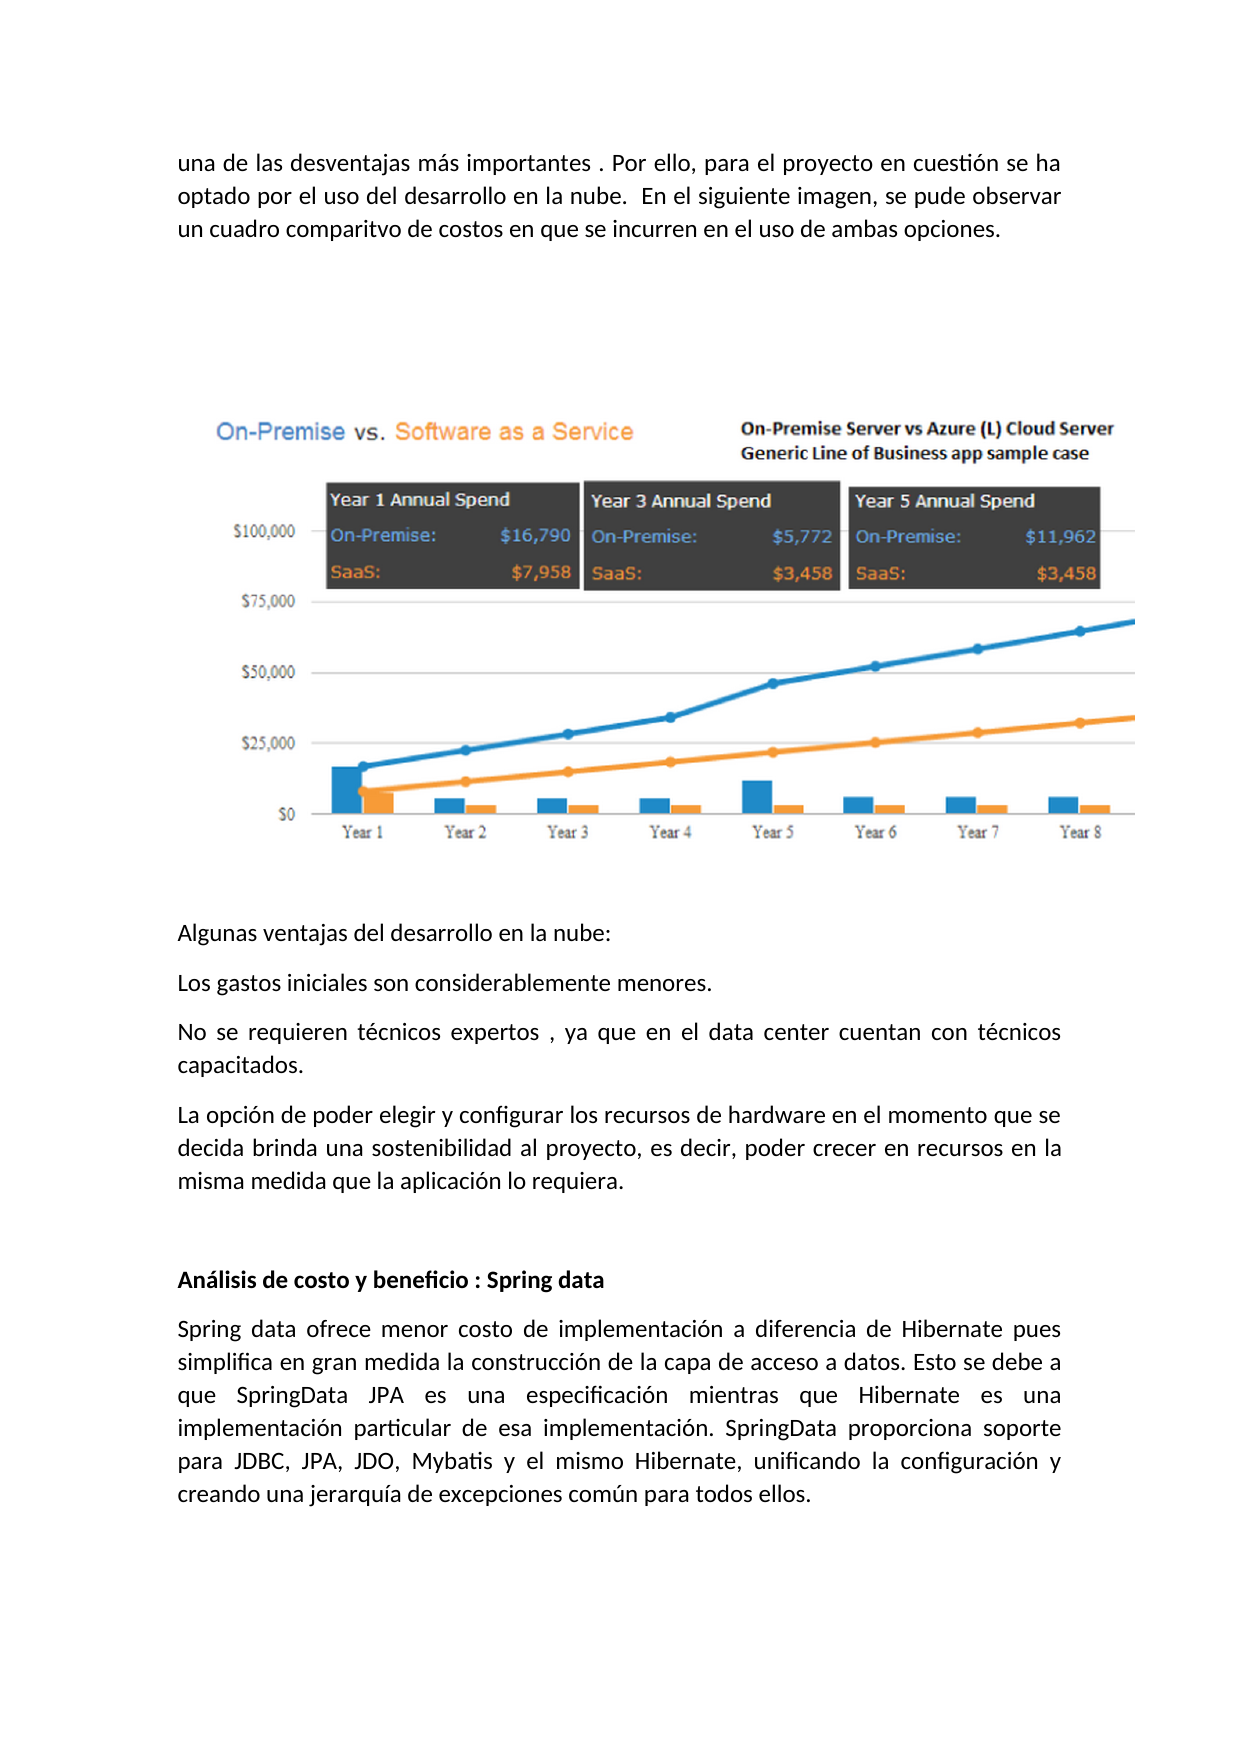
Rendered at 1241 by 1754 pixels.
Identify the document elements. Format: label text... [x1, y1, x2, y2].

text Algunas ventajas del desarrollo en la nube: [177, 917, 1063, 948]
text La opción de poder elegir y configurar los recursos de hardware en el momento que se decida brinda una sostenibilidad al proyecto, es decir, poder crecer en recursos en la misma medida que la aplicación lo requiera. [177, 1099, 1063, 1195]
text Análisis de costo y beneficio : Spring data [177, 1264, 1063, 1294]
picture [177, 411, 1175, 849]
text No se requieren técnicos expertos , ya que en el data center cuentan con técnicos capacitados. [177, 1017, 1063, 1080]
text Spring data ofrece menor costo de implementación a diferencia de Hibernate pues simplifica en gran medida la construcción de la capa de acceso a datos. Esto se debe a que SpringData JPA es una especificación mientras que Hibernate es una implementación particular de esa implementación. SpringData proporciona soporte para JDBC, JPA, JDO, Mybatis y el mismo Hibernate, unificando la configuración y creando una jerarquía de excepciones común para todos ellos. [177, 1314, 1063, 1509]
text Los gastos iniciales son considerablemente menores. [177, 967, 1063, 997]
